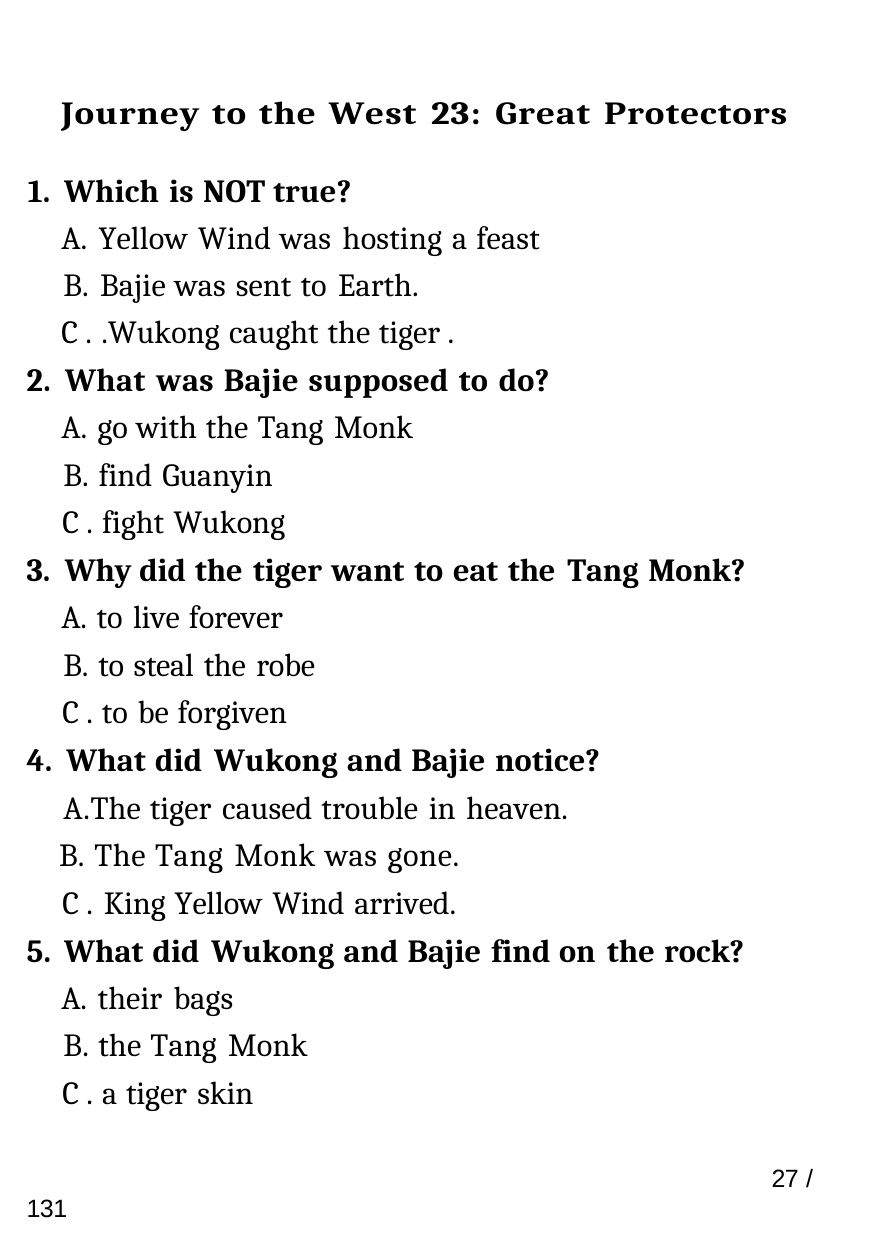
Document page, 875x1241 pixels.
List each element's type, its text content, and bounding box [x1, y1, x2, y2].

text 3. Why did the tiger want to eat the Tang Monk? [26, 547, 858, 593]
text C . a tiger skin [26, 1069, 858, 1116]
text A. their bags [26, 974, 858, 1021]
text 5. What did Wukong and Bajie find on the rock? [26, 928, 858, 974]
text B. the Tang Monk [26, 1022, 858, 1068]
text C . fight Wukong [26, 498, 858, 545]
text B. find Guanyin [26, 451, 858, 498]
text B. Bajie was sent to Earth. [26, 262, 858, 308]
text A. to live forever [26, 593, 858, 640]
text C . to be forgiven [26, 688, 858, 735]
text A. go with the Tang Monk [26, 403, 858, 450]
text C . .Wukong caught the tiger . [26, 309, 858, 355]
text 4. What did Wukong and Bajie notice? [26, 737, 858, 783]
text 2. What was Bajie supposed to do? [26, 357, 858, 403]
text 1. Which is NOT true? [26, 168, 858, 214]
text Journey to the West 23: Great Protectors [26, 88, 858, 138]
text A. Yellow Wind was hosting a feast [26, 214, 858, 261]
text B. to steal the robe [26, 641, 858, 688]
text C . King Yellow Wind arrived. [26, 879, 858, 926]
text A.The tiger caused trouble in heaven. [26, 784, 858, 831]
text B. The Tang Monk was gone. [26, 832, 858, 878]
